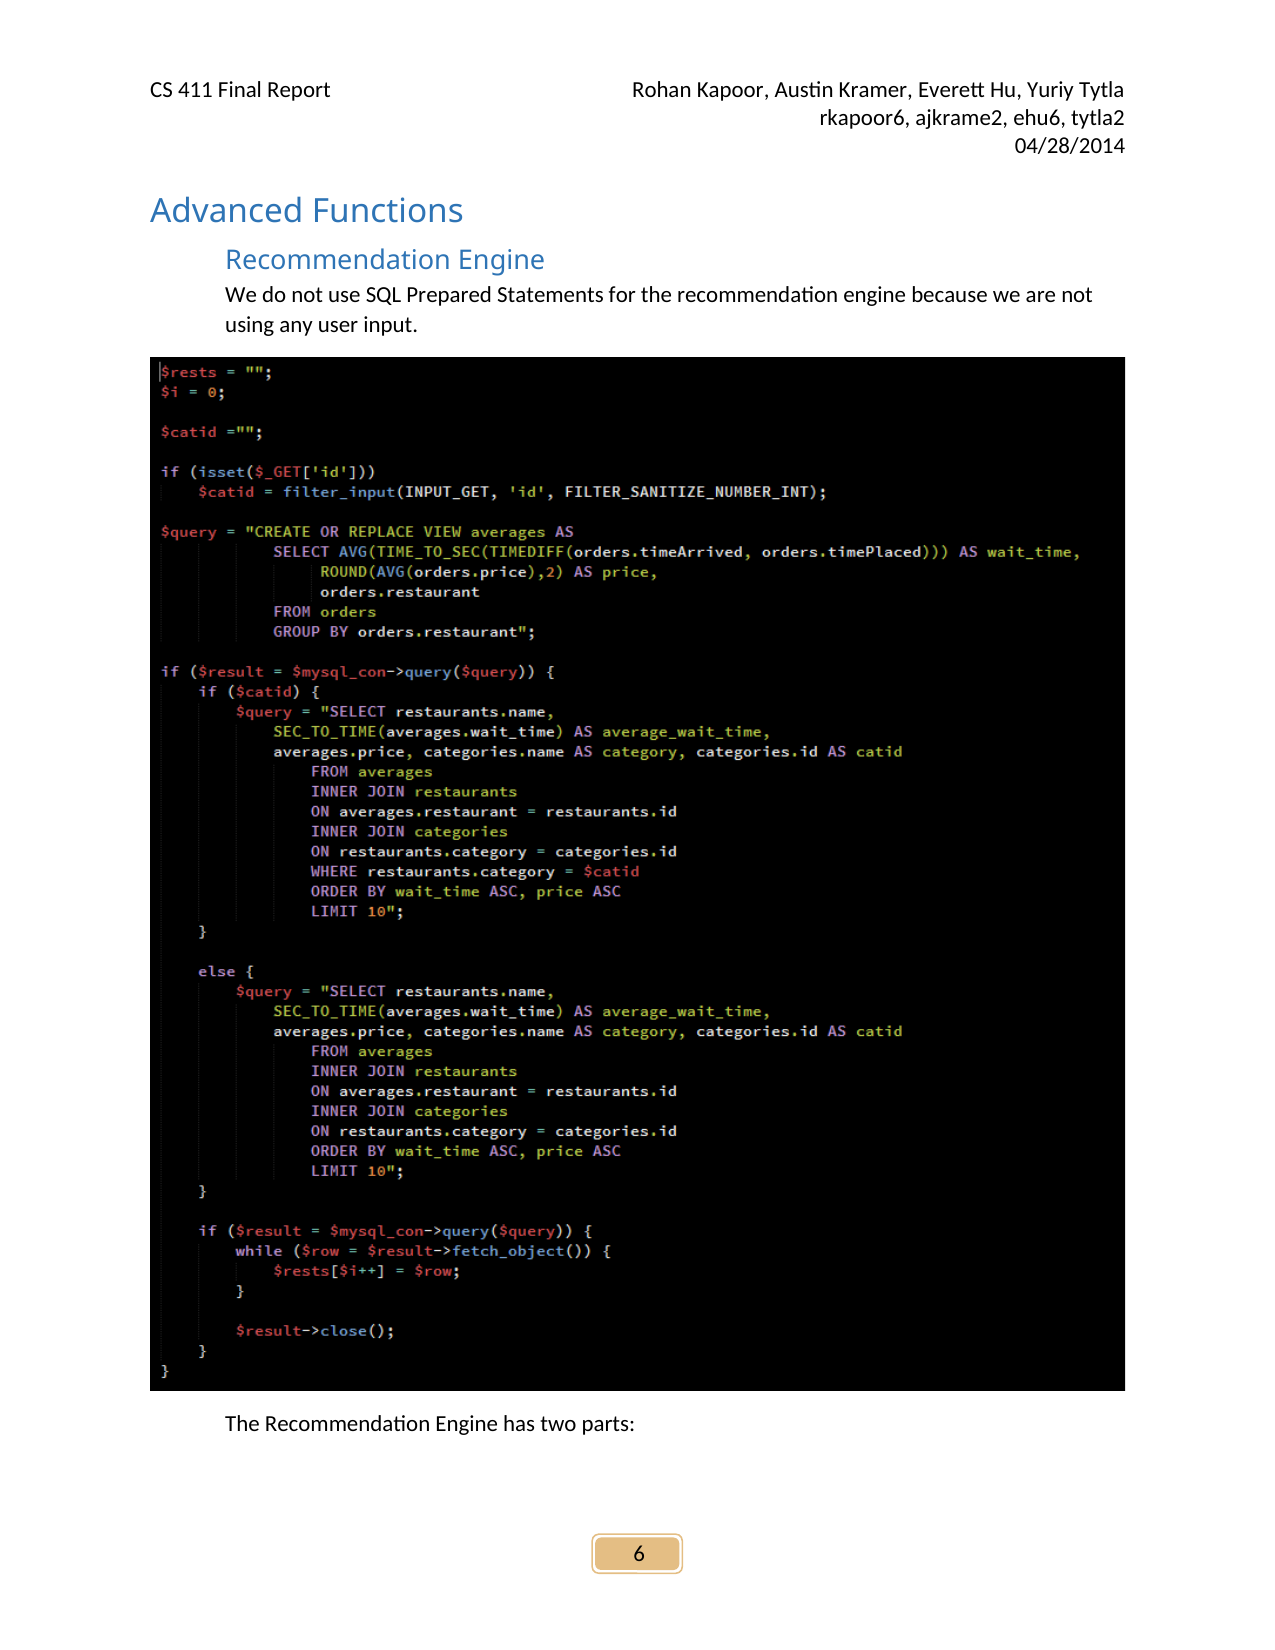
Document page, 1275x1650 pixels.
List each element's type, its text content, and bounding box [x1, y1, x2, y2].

subtitle Recommendation Engine [225, 240, 1125, 277]
subtitle Advanced Functions [150, 187, 1125, 232]
text We do not use SQL Prepared Statements for the recommendation engine because we are not using any user input. [225, 280, 1125, 338]
picture [150, 357, 1125, 1391]
text The Recommendation Engine has two parts: [150, 1409, 1125, 1438]
